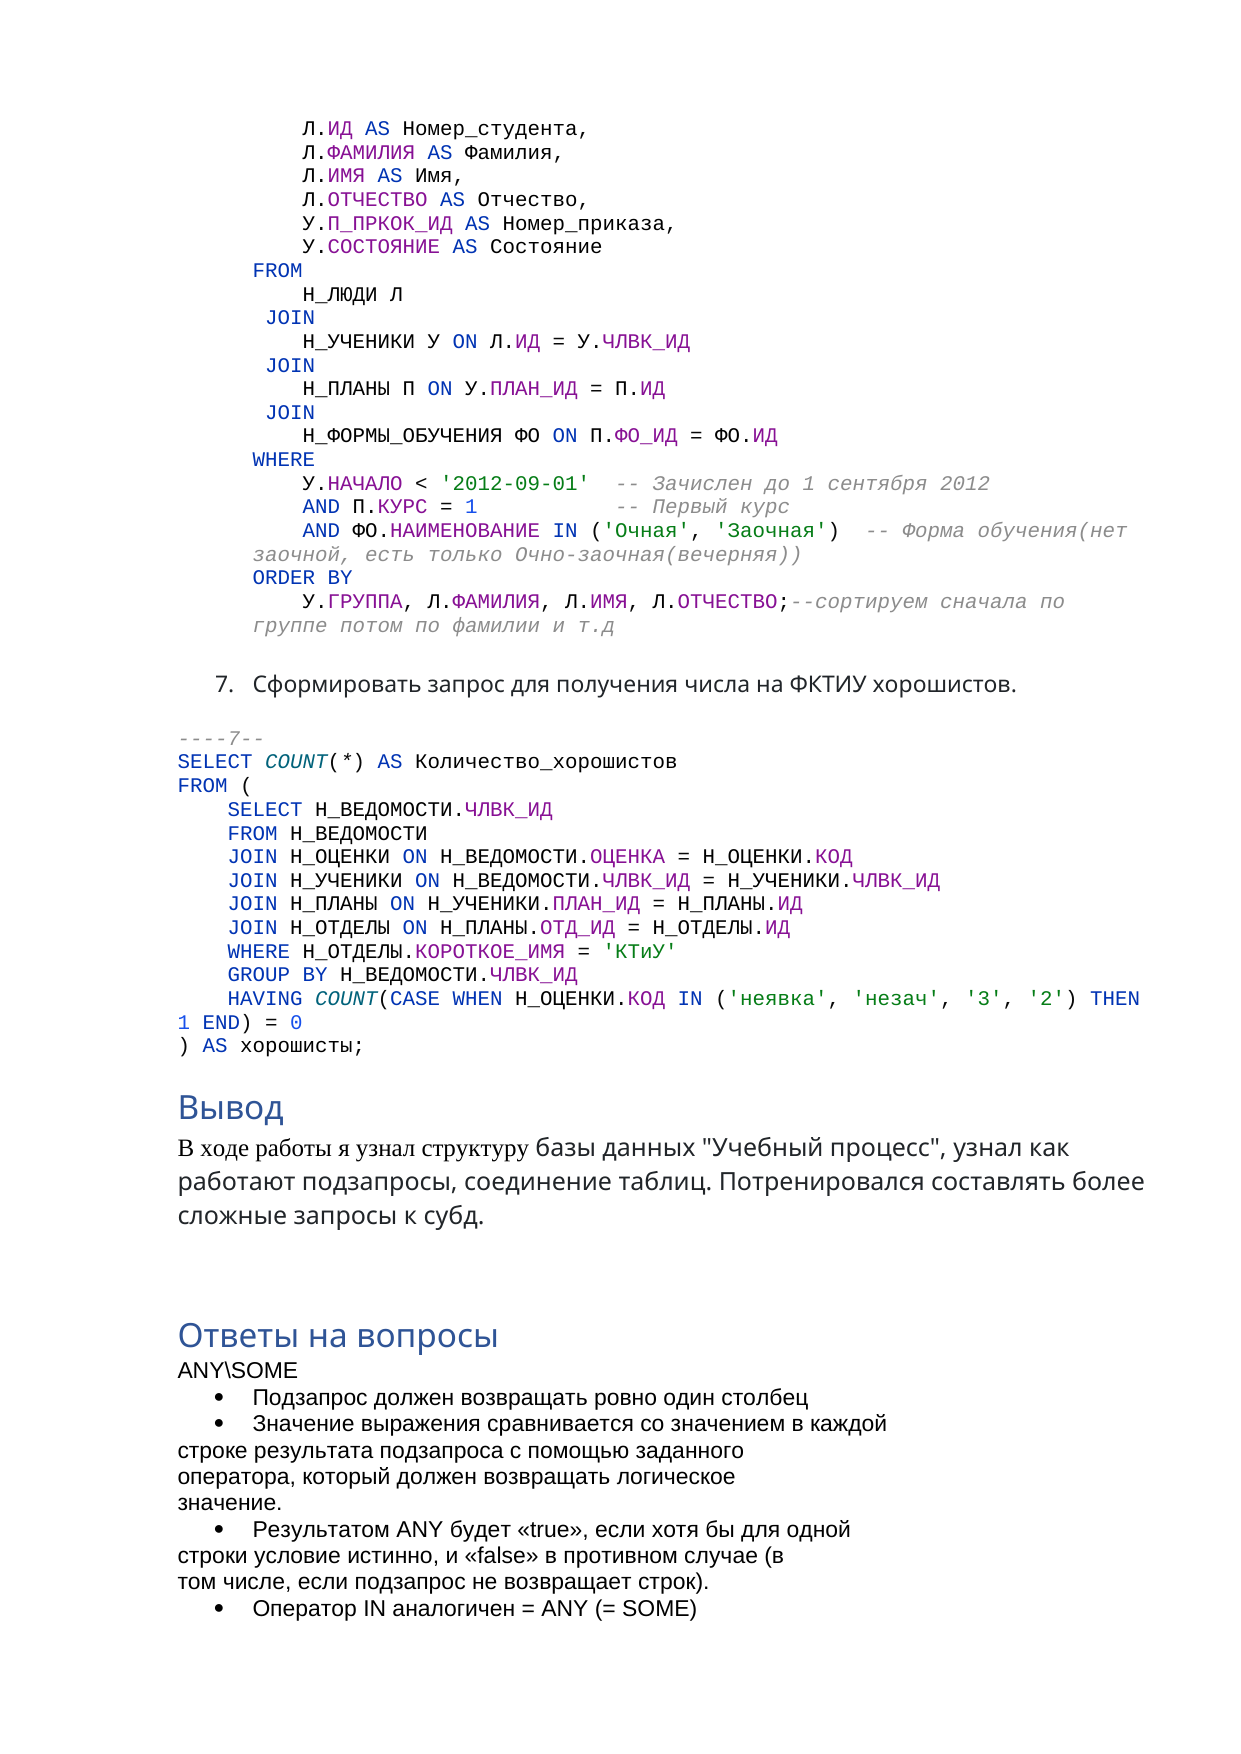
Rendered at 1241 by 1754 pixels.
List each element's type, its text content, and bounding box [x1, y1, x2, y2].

list Результатом ANY будет «true», если хотя бы для одной [215, 1516, 1152, 1542]
text оператора, который должен возвращать логическое [177, 1463, 1152, 1489]
text строке результата подзапроса с помощью заданного [177, 1437, 1152, 1463]
list Значение выражения сравнивается со значением в каждой [215, 1410, 1152, 1437]
text строки условие истинно, и «false» в противном случае (в [177, 1542, 1152, 1568]
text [252, 118, 1152, 638]
text том числе, если подзапрос не возвращает строк). [177, 1568, 1152, 1595]
subtitle Вывод [177, 1084, 1152, 1129]
list Оператор IN аналогичен = ANY (= SOME) [215, 1595, 1152, 1621]
list Подзапрос должен возвращать ровно один столбец [215, 1384, 1152, 1410]
list Сформировать запрос для получения числа на ФКТИУ хорошистов. [215, 667, 1152, 699]
text значение. [177, 1489, 1152, 1516]
text ANY\SOME [177, 1357, 1152, 1384]
subtitle Ответы на вопросы [177, 1312, 1152, 1357]
text В ходе работы я узнал структуру базы данных "Учебный процесс", узнал как работают подзапросы, соединение таблиц. Потренировался составлять более сложные запросы к субд. [177, 1129, 1152, 1232]
text ----7-- SELECT COUNT(*) AS Количество_хорошистов FROM ( SELECT Н_ВЕДОМОСТИ.ЧЛВК_ИД FROM Н_ВЕДОМОСТИ JOIN Н_ОЦЕНКИ ON Н_ВЕДОМОСТИ.ОЦЕНКА = Н_ОЦЕНКИ.КОД JOIN Н_УЧЕНИКИ ON Н_ВЕДОМОСТИ.ЧЛВК_ИД = Н_УЧЕНИКИ.ЧЛВК_ИД JOIN Н_ПЛАНЫ ON Н_УЧЕНИКИ.ПЛАН_ИД = Н_ПЛАНЫ.ИД JOIN Н_ОТДЕЛЫ ON Н_ПЛАНЫ.ОТД_ИД = Н_ОТДЕЛЫ.ИД WHERE Н_ОТДЕЛЫ.КОРОТКОЕ_ИМЯ = 'КТиУ' GROUP BY Н_ВЕДОМОСТИ.ЧЛВК_ИД HAVING COUNT(CASE WHEN Н_ОЦЕНКИ.КОД IN ('неявка', 'незач', '3', '2') THEN 1 END) = 0 ) AS хорошисты; [177, 728, 1152, 1059]
